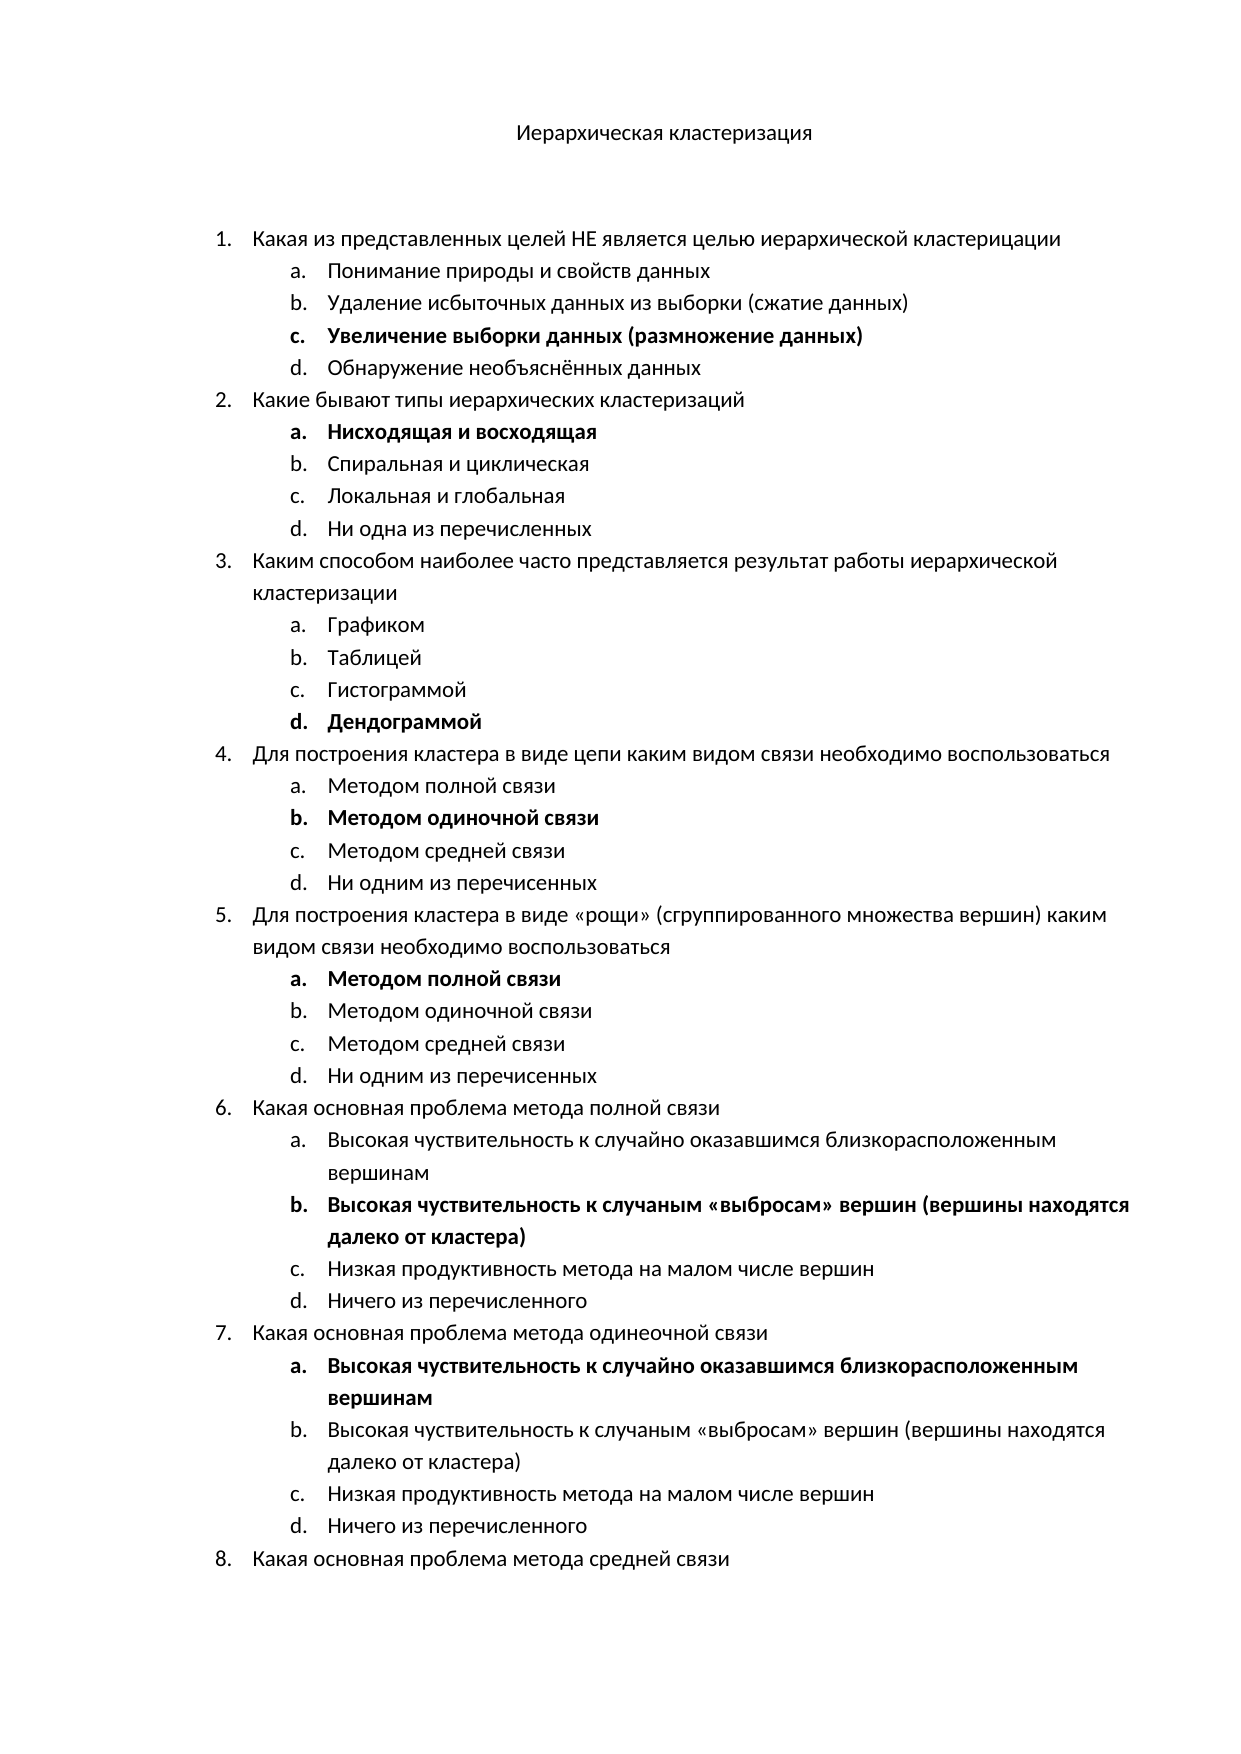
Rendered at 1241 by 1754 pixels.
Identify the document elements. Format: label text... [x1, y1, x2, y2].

list Гистограммой [290, 675, 1152, 703]
list Графиком [290, 610, 1152, 638]
list Методом полной связи [290, 964, 1152, 992]
list Методом полной связи [290, 771, 1152, 799]
list Низкая продуктивность метода на малом числе вершин [290, 1479, 1152, 1507]
list Обнаружение необъяснённых данных [290, 353, 1152, 381]
list Методом одиночной связи [290, 997, 1152, 1025]
list Ничего из перечисленного [290, 1512, 1152, 1540]
list Увеличение выборки данных (размножение данных) [290, 321, 1152, 349]
list Ни одним из перечисенных [290, 1061, 1152, 1089]
text Иерархическая кластеризация [177, 118, 1152, 146]
list Для построения кластера в виде «рощи» (сгруппированного множества вершин) каким видом связи необходимо воспользоваться [215, 900, 1152, 960]
list Какая основная проблема метода полной связи [215, 1093, 1152, 1121]
list Удаление исбыточных данных из выборки (сжатие данных) [290, 288, 1152, 317]
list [290, 1415, 1152, 1475]
list Понимание природы и свойств данных [290, 256, 1152, 284]
list Для построения кластера в виде цепи каким видом связи необходимо воспользоваться [215, 739, 1152, 767]
list Ни одна из перечисленных [290, 514, 1152, 542]
list Какая из представленных целей НЕ является целью иерархической кластерицации [215, 224, 1152, 252]
list Методом средней связи [290, 1029, 1152, 1057]
list Ни одним из перечисенных [290, 868, 1152, 896]
list Каким способом наиболее часто представляется результат работы иерархической кластеризации [215, 546, 1152, 606]
list Низкая продуктивность метода на малом числе вершин [290, 1254, 1152, 1282]
list Какая основная проблема метода средней связи [215, 1544, 1152, 1572]
list Высокая чуствительность к случаным «выбросам» вершин (вершины находятся далеко от кластера) [290, 1190, 1152, 1250]
list Локальная и глобальная [290, 482, 1152, 510]
list Методом одиночной связи [290, 803, 1152, 832]
list Какая основная проблема метода одинеочной связи [215, 1318, 1152, 1347]
list Методом средней связи [290, 836, 1152, 864]
list Таблицей [290, 643, 1152, 671]
list Нисходящая и восходящая [290, 417, 1152, 445]
list Какие бывают типы иерархических кластеризаций [215, 385, 1152, 413]
list Высокая чуствительность к случайно оказавшимся близкорасположенным вершинам [290, 1351, 1152, 1411]
list Дендограммой [290, 707, 1152, 735]
list Спиральная и циклическая [290, 449, 1152, 477]
list Ничего из перечисленного [290, 1286, 1152, 1314]
list Высокая чуствительность к случайно оказавшимся близкорасположенным вершинам [290, 1125, 1152, 1186]
